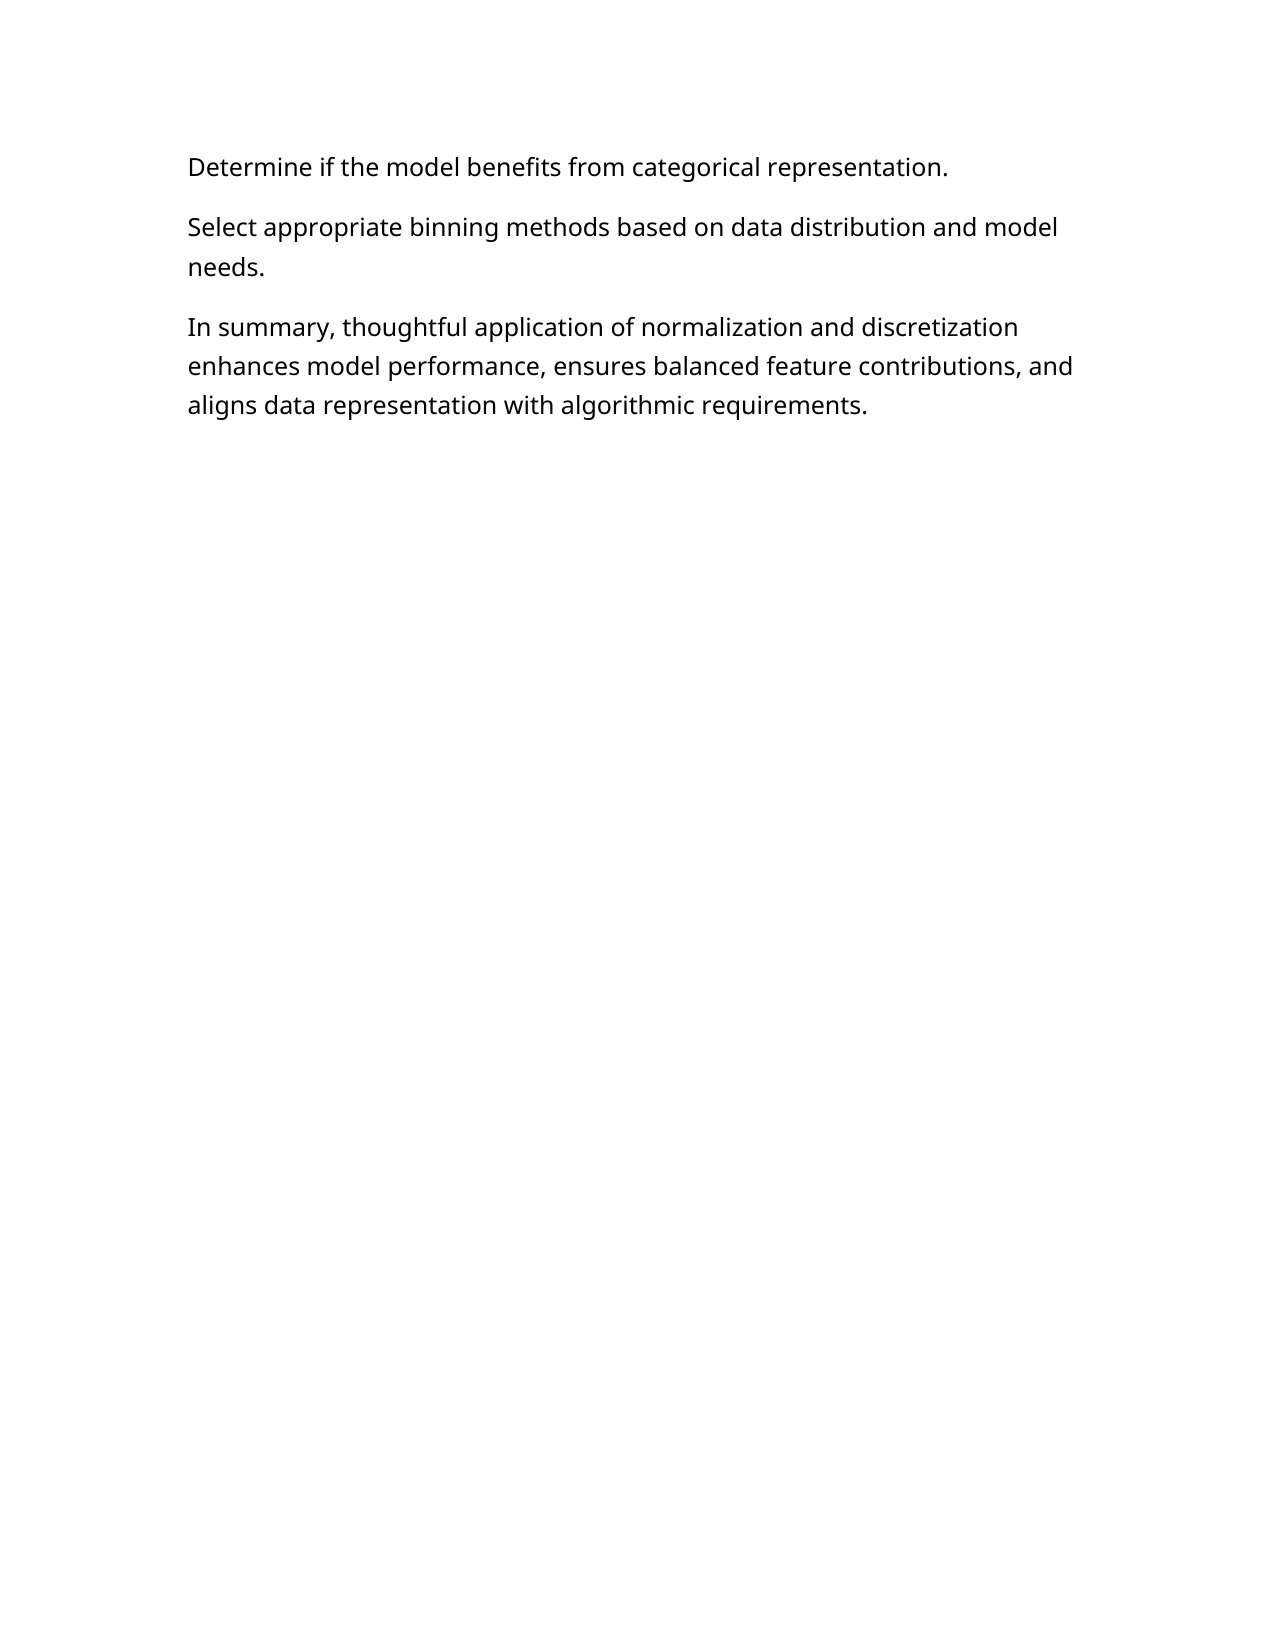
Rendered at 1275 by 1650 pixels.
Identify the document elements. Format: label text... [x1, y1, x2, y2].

text Select appropriate binning methods based on data distribution and model needs. [187, 210, 1087, 283]
text Determine if the model benefits from categorical representation. [187, 150, 1087, 184]
text In summary, thoughtful application of normalization and discretization enhances model performance, ensures balanced feature contributions, and aligns data representation with algorithmic requirements. [187, 309, 1087, 422]
